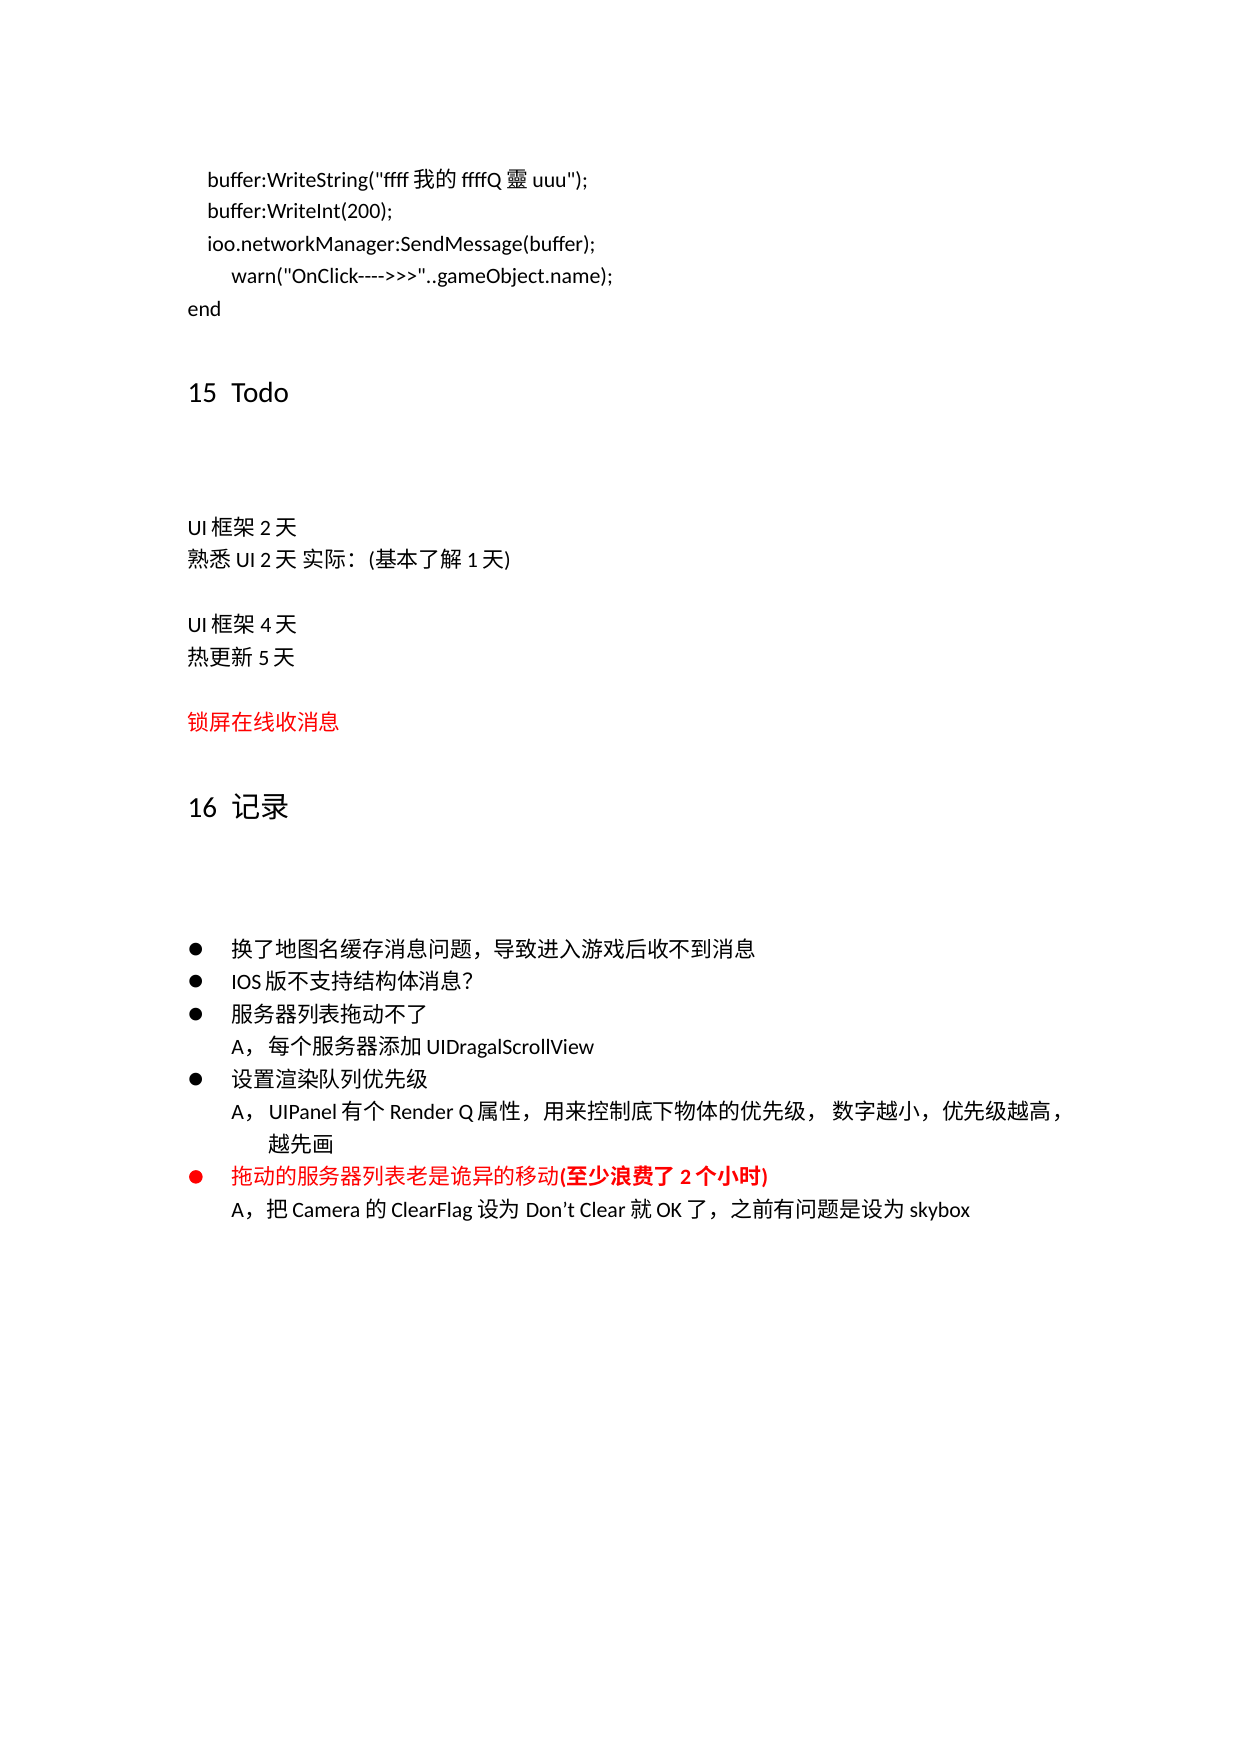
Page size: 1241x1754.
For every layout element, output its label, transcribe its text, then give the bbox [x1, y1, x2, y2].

subtitle 记录 [187, 772, 1053, 837]
text UI框架 4天 [187, 607, 1053, 639]
list UIPanel有个Render Q属性，用来控制底下物体的优先级， 数字越小，优先级越高，越先画 [231, 1094, 1053, 1159]
list IOS版不支持结构体消息？ [187, 964, 1053, 996]
text end [187, 292, 1053, 324]
text 锁屏在线收消息 [187, 704, 1053, 737]
subtitle Todo [187, 360, 1053, 425]
text A，把Camera的ClearFlag设为 Don’t Clear就OK了，之前有问题是设为skybox [231, 1191, 1053, 1224]
text 熟悉UI 2天 实际：(基本了解1天) [187, 542, 1053, 574]
list 服务器列表拖动不了 [187, 996, 1053, 1029]
text warn("OnClick---->>>"..gameObject.name); [187, 259, 1053, 292]
list 设置渲染队列优先级 [187, 1061, 1053, 1094]
text ioo.networkManager:SendMessage(buffer); [187, 227, 1053, 259]
text UI框架2天 [187, 509, 1053, 542]
text 热更新 5天 [187, 639, 1053, 672]
list 换了地图名缓存消息问题，导致进入游戏后收不到消息 [187, 931, 1053, 964]
text buffer:WriteString("ffff我的ffffQ靈uuu"); [187, 162, 1053, 194]
text buffer:WriteInt(200); [187, 194, 1053, 227]
list 拖动的服务器列表老是诡异的移动(至少浪费了2个小时) [187, 1159, 1053, 1191]
list 每个服务器添加UIDragalScrollView [231, 1029, 1053, 1061]
